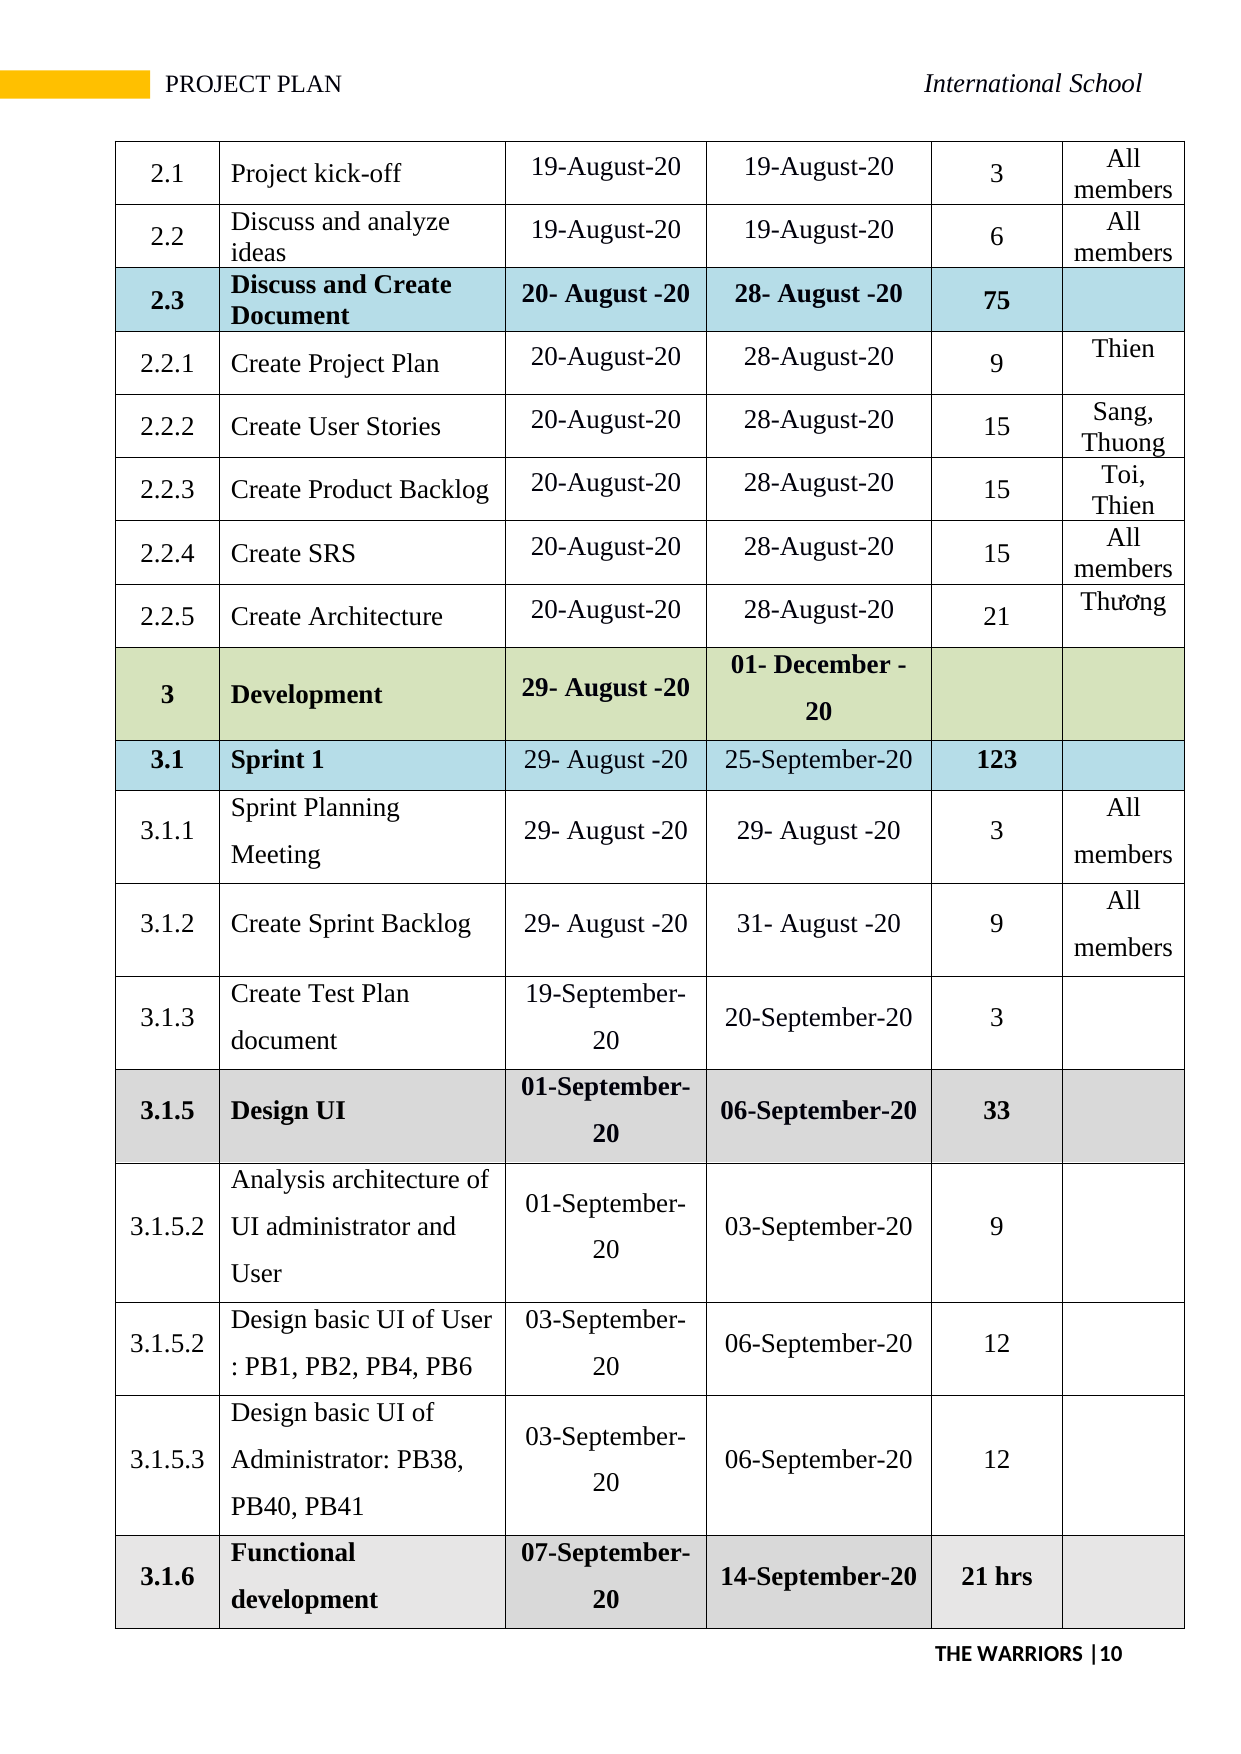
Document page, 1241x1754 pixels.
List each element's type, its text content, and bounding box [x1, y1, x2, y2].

table_cell 20-August-20 [506, 395, 706, 457]
table_cell 19-September-20 [506, 977, 706, 1069]
table_cell All members [1063, 791, 1184, 883]
table_cell 29- August -20 [506, 884, 706, 976]
table_cell Analysis architecture of UI administrator and User [220, 1164, 505, 1302]
table_cell 3.1.5.2 [116, 1164, 219, 1302]
table_cell Create User Stories [220, 395, 505, 457]
table_cell 01-September-20 [506, 1164, 706, 1302]
table_cell 06-September-20 [707, 1070, 931, 1162]
table_cell Design basic UI of User : PB1, PB2, PB4, PB6 [220, 1303, 505, 1395]
table_cell Create SRS [220, 521, 505, 584]
table_cell 19-August-20 [707, 142, 931, 204]
table_cell [1063, 977, 1184, 1069]
table_cell 2.2 [116, 205, 219, 267]
table_cell 28-August-20 [707, 585, 931, 647]
table_cell 29- August -20 [707, 791, 931, 883]
table_cell Thien [1063, 332, 1184, 394]
table_cell 33 [932, 1070, 1062, 1162]
table_cell 20-August-20 [506, 332, 706, 394]
table_cell 20-August-20 [506, 585, 706, 647]
table_cell Sang, Thuong [1063, 395, 1184, 457]
table_cell 3.1.1 [116, 791, 219, 883]
table_cell [1063, 268, 1184, 331]
table_cell Design basic UI of Administrator: PB38, PB40, PB41 [220, 1396, 505, 1535]
table_cell 3 [932, 791, 1062, 883]
table_cell 20-August-20 [506, 458, 706, 520]
table_cell 07-September-20 [506, 1536, 706, 1628]
table_cell Thương [1063, 585, 1184, 647]
table_cell 2.2.2 [116, 395, 219, 457]
table_cell [1063, 1303, 1184, 1395]
table_cell 9 [932, 884, 1062, 976]
table_cell 25-September-20 [707, 741, 931, 790]
table_cell 28- August -20 [707, 268, 931, 331]
table_cell 28-August-20 [707, 458, 931, 520]
table_cell 2.1 [116, 142, 219, 204]
table_cell 29- August -20 [506, 791, 706, 883]
table_cell 2.3 [116, 268, 219, 331]
table_cell 20- August -20 [506, 268, 706, 331]
table_cell 19-August-20 [506, 142, 706, 204]
table_cell 2.2.3 [116, 458, 219, 520]
table_cell 29- August -20 [506, 741, 706, 790]
table_cell 3 [932, 142, 1062, 204]
table_cell 15 [932, 458, 1062, 520]
table_cell Create Project Plan [220, 332, 505, 394]
table_cell 3.1.2 [116, 884, 219, 976]
table_cell [1063, 741, 1184, 790]
table_cell 19-August-20 [506, 205, 706, 267]
table_cell 75 [932, 268, 1062, 331]
table_cell [1063, 1164, 1184, 1302]
table_cell 03-September-20 [707, 1164, 931, 1302]
table_cell 28-August-20 [707, 332, 931, 394]
table_cell 12 [932, 1303, 1062, 1395]
table_cell 3.1.5.2 [116, 1303, 219, 1395]
table_cell 9 [932, 1164, 1062, 1302]
table_cell 9 [932, 332, 1062, 394]
table_cell 6 [932, 205, 1062, 267]
table_cell 2.2.4 [116, 521, 219, 584]
table_cell Create Product Backlog [220, 458, 505, 520]
table_cell 3.1.5 [116, 1070, 219, 1162]
table_cell Create Sprint Backlog [220, 884, 505, 976]
table_cell 20-September-20 [707, 977, 931, 1069]
table_cell 3.1.3 [116, 977, 219, 1069]
table_cell 03-September-20 [506, 1303, 706, 1395]
table_cell All members [1063, 205, 1184, 267]
table_cell 06-September-20 [707, 1396, 931, 1535]
table_cell 01-September-20 [506, 1070, 706, 1162]
table_cell 31- August -20 [707, 884, 931, 976]
table_cell [1063, 648, 1184, 740]
table_cell 28-August-20 [707, 395, 931, 457]
table_cell Functional development [220, 1536, 505, 1628]
table_cell [1063, 1536, 1184, 1628]
table_cell [1063, 1070, 1184, 1162]
table_cell 3.1.5.3 [116, 1396, 219, 1535]
table_cell 2.2.1 [116, 332, 219, 394]
table_cell 3.1.6 [116, 1536, 219, 1628]
table_cell 28-August-20 [707, 521, 931, 584]
table_cell 2.2.5 [116, 585, 219, 647]
table_cell 19-August-20 [707, 205, 931, 267]
table_cell Sprint Planning Meeting [220, 791, 505, 883]
table_cell Development [220, 648, 505, 740]
table_cell Discuss and analyze ideas [220, 205, 505, 267]
table_cell Sprint 1 [220, 741, 505, 790]
table_cell 14-September-20 [707, 1536, 931, 1628]
table_cell 3 [932, 977, 1062, 1069]
table_cell Project kick-off [220, 142, 505, 204]
table_cell 15 [932, 395, 1062, 457]
table_cell Discuss and Create Document [220, 268, 505, 331]
table_cell Design UI [220, 1070, 505, 1162]
table_cell 123 [932, 741, 1062, 790]
table_cell All members [1063, 521, 1184, 584]
table_cell 3 [116, 648, 219, 740]
table_cell [932, 648, 1062, 740]
table_cell 21 [932, 585, 1062, 647]
table_cell Create Architecture [220, 585, 505, 647]
table_cell All members [1063, 142, 1184, 204]
table_cell [1063, 1396, 1184, 1535]
table_cell 15 [932, 521, 1062, 584]
table_cell Create Test Plan document [220, 977, 505, 1069]
table_cell 12 [932, 1396, 1062, 1535]
table_cell 29- August -20 [506, 648, 706, 740]
table_cell 20-August-20 [506, 521, 706, 584]
table_cell 01- December -20 [707, 648, 931, 740]
table_cell 06-September-20 [707, 1303, 931, 1395]
table_cell 3.1 [116, 741, 219, 790]
table_cell All members [1063, 884, 1184, 976]
table_cell 21 hrs [932, 1536, 1062, 1628]
table_cell 03-September-20 [506, 1396, 706, 1535]
table_cell Toi, Thien [1063, 458, 1184, 520]
